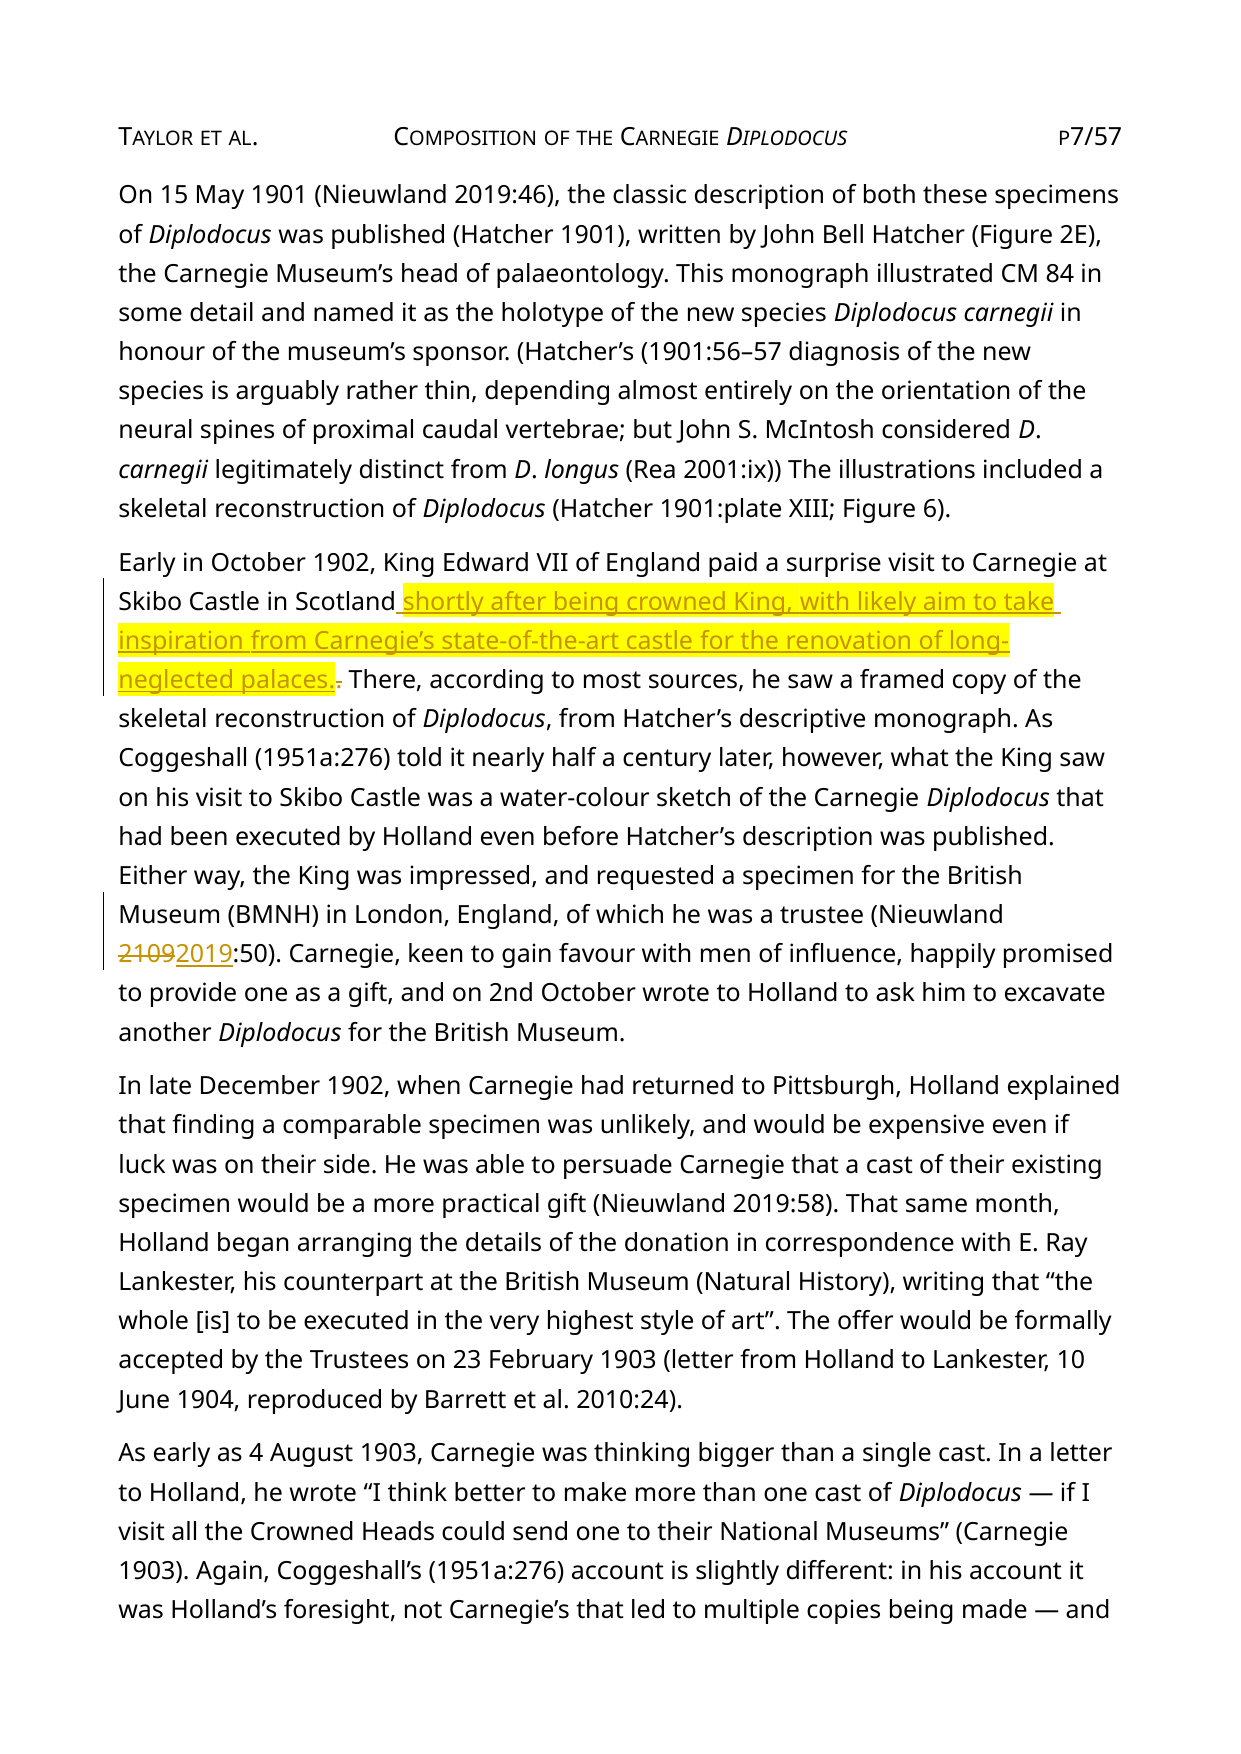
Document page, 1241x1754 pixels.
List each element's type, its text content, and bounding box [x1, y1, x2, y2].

text In late December 1902, when Carnegie had returned to Pittsburgh, Holland explained that finding a comparable specimen was unlikely, and would be expensive even if luck was on their side. He was able to persuade Carnegie that a cast of their existing specimen would be a more practical gift (Nieuwland 2019:58). That same month, Holland began arranging the details of the donation in correspondence with E. Ray Lankester, his counterpart at the British Museum (Natural History), writing that “the whole [is] to be executed in the very highest style of art”. The offer would be formally accepted by the Trustees on 23 February 1903 (letter from Holland to Lankester, 10 June 1904, reproduced by Barrett et al. 2010:24). [118, 1068, 1122, 1415]
text On 15 May 1901 (Nieuwland 2019:46), the classic description of both these specimens of Diplodocus was published (Hatcher 1901), written by John Bell Hatcher (Figure 2E), the Carnegie Museum’s head of palaeontology. This monograph illustrated CM 84 in some detail and named it as the holotype of the new species Diplodocus carnegii in honour of the museum’s sponsor. (Hatcher’s (1901:56–57 diagnosis of the new species is arguably rather thin, depending almost entirely on the orientation of the neural spines of proximal caudal vertebrae; but John S. McIntosh considered D. carnegii legitimately distinct from D. longus (Rea 2001:ix)) The illustrations included a skeletal reconstruction of Diplodocus (Hatcher 1901:plate XIII; Figure 6). [118, 177, 1122, 524]
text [118, 1435, 1122, 1626]
text Early in October 1902, King Edward VII of England paid a surprise visit to Carnegie at Skibo Castle in Scotland There, according to most sources, he saw a framed copy of the skeletal reconstruction of Diplodocus, from Hatcher’s descriptive monograph. As Coggeshall (1951a:276) told it nearly half a century later, however, what the King saw on his visit to Skibo Castle was a water-colour sketch of the Carnegie Diplodocus that had been executed by Holland even before Hatcher’s description was published. Either way, the King was impressed, and requested a specimen for the British Museum (BMNH) in London, England, of which he was a trustee (Nieuwland :50). Carnegie, keen to gain favour with men of influence, happily promised to provide one as a gift, and on 2nd October wrote to Holland to ask him to excavate another Diplodocus for the British Museum. [118, 544, 1122, 1048]
